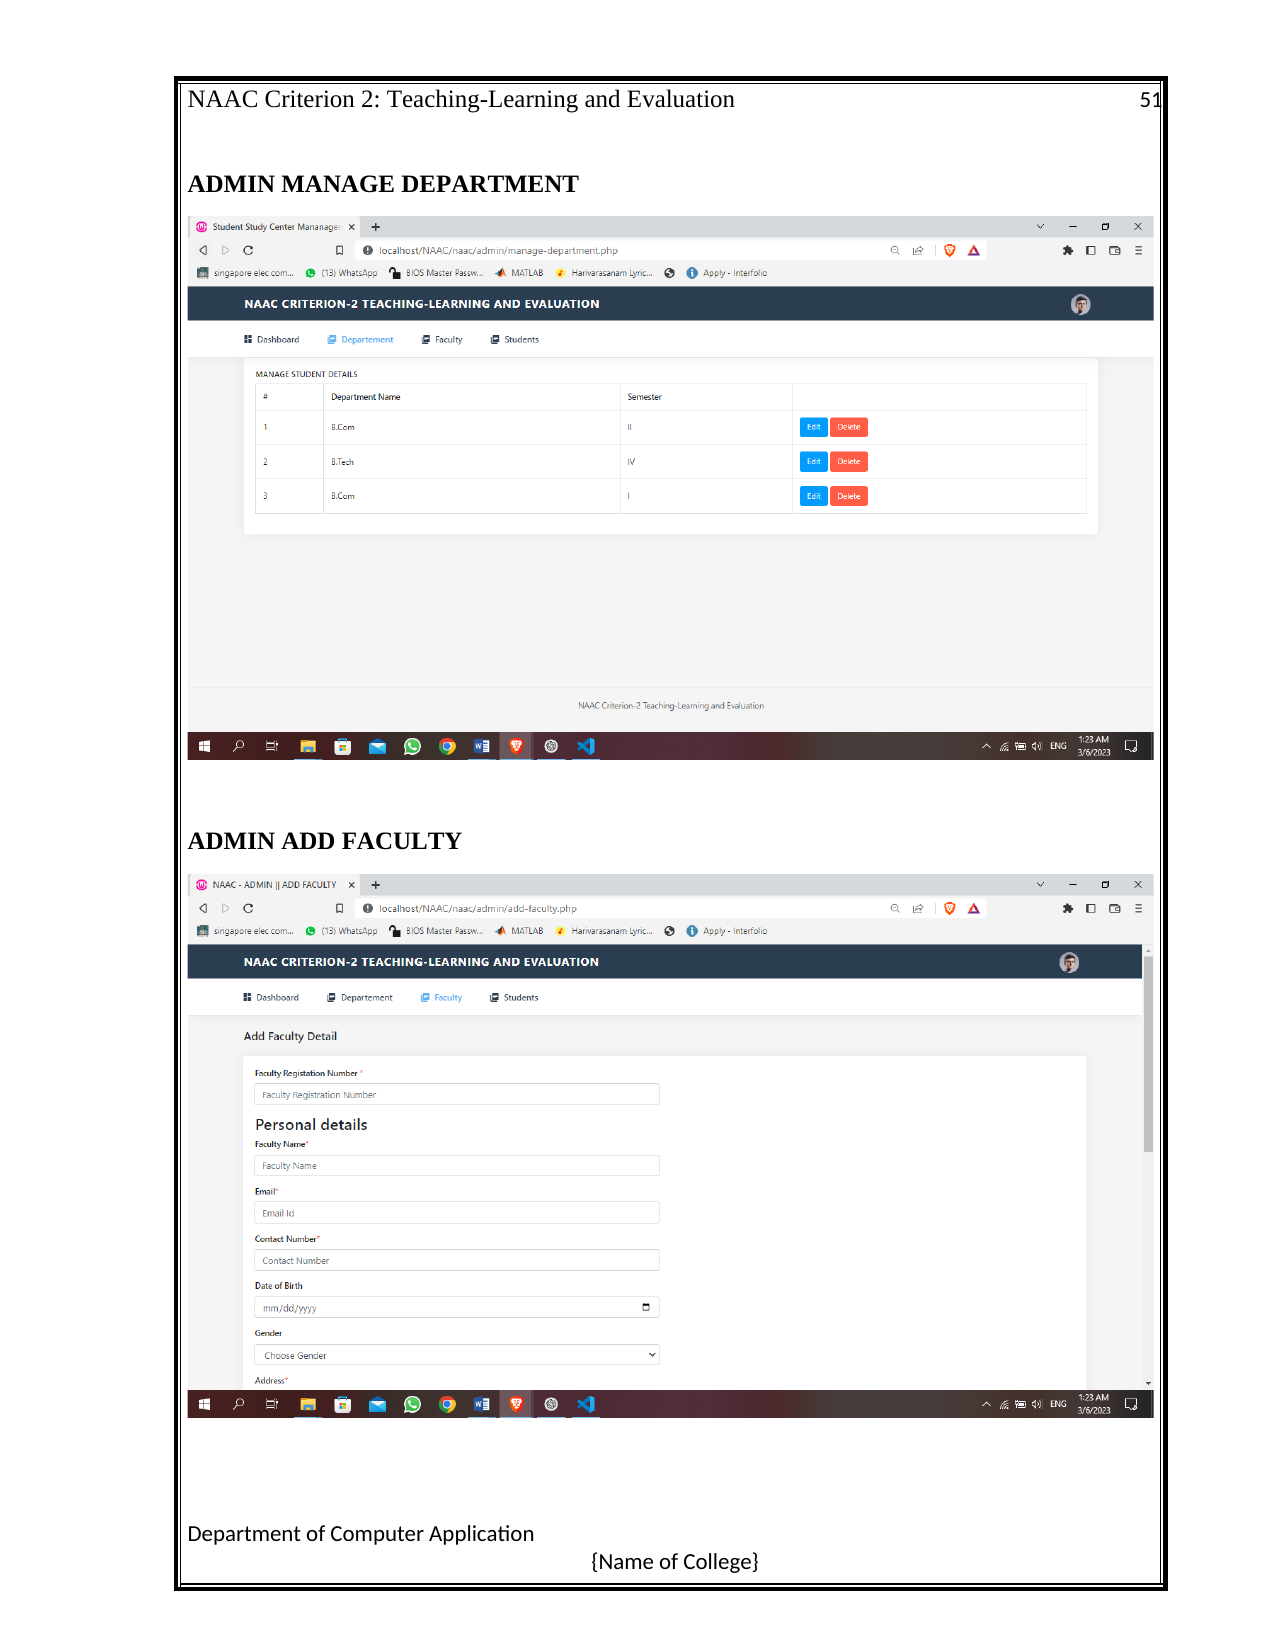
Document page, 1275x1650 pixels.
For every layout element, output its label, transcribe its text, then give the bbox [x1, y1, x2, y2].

text ADMIN ADD FACULTY [187, 826, 1153, 855]
text ADMIN MANAGE DEPARTMENT [187, 169, 1153, 198]
picture [187, 874, 1154, 1418]
picture [187, 216, 1154, 760]
